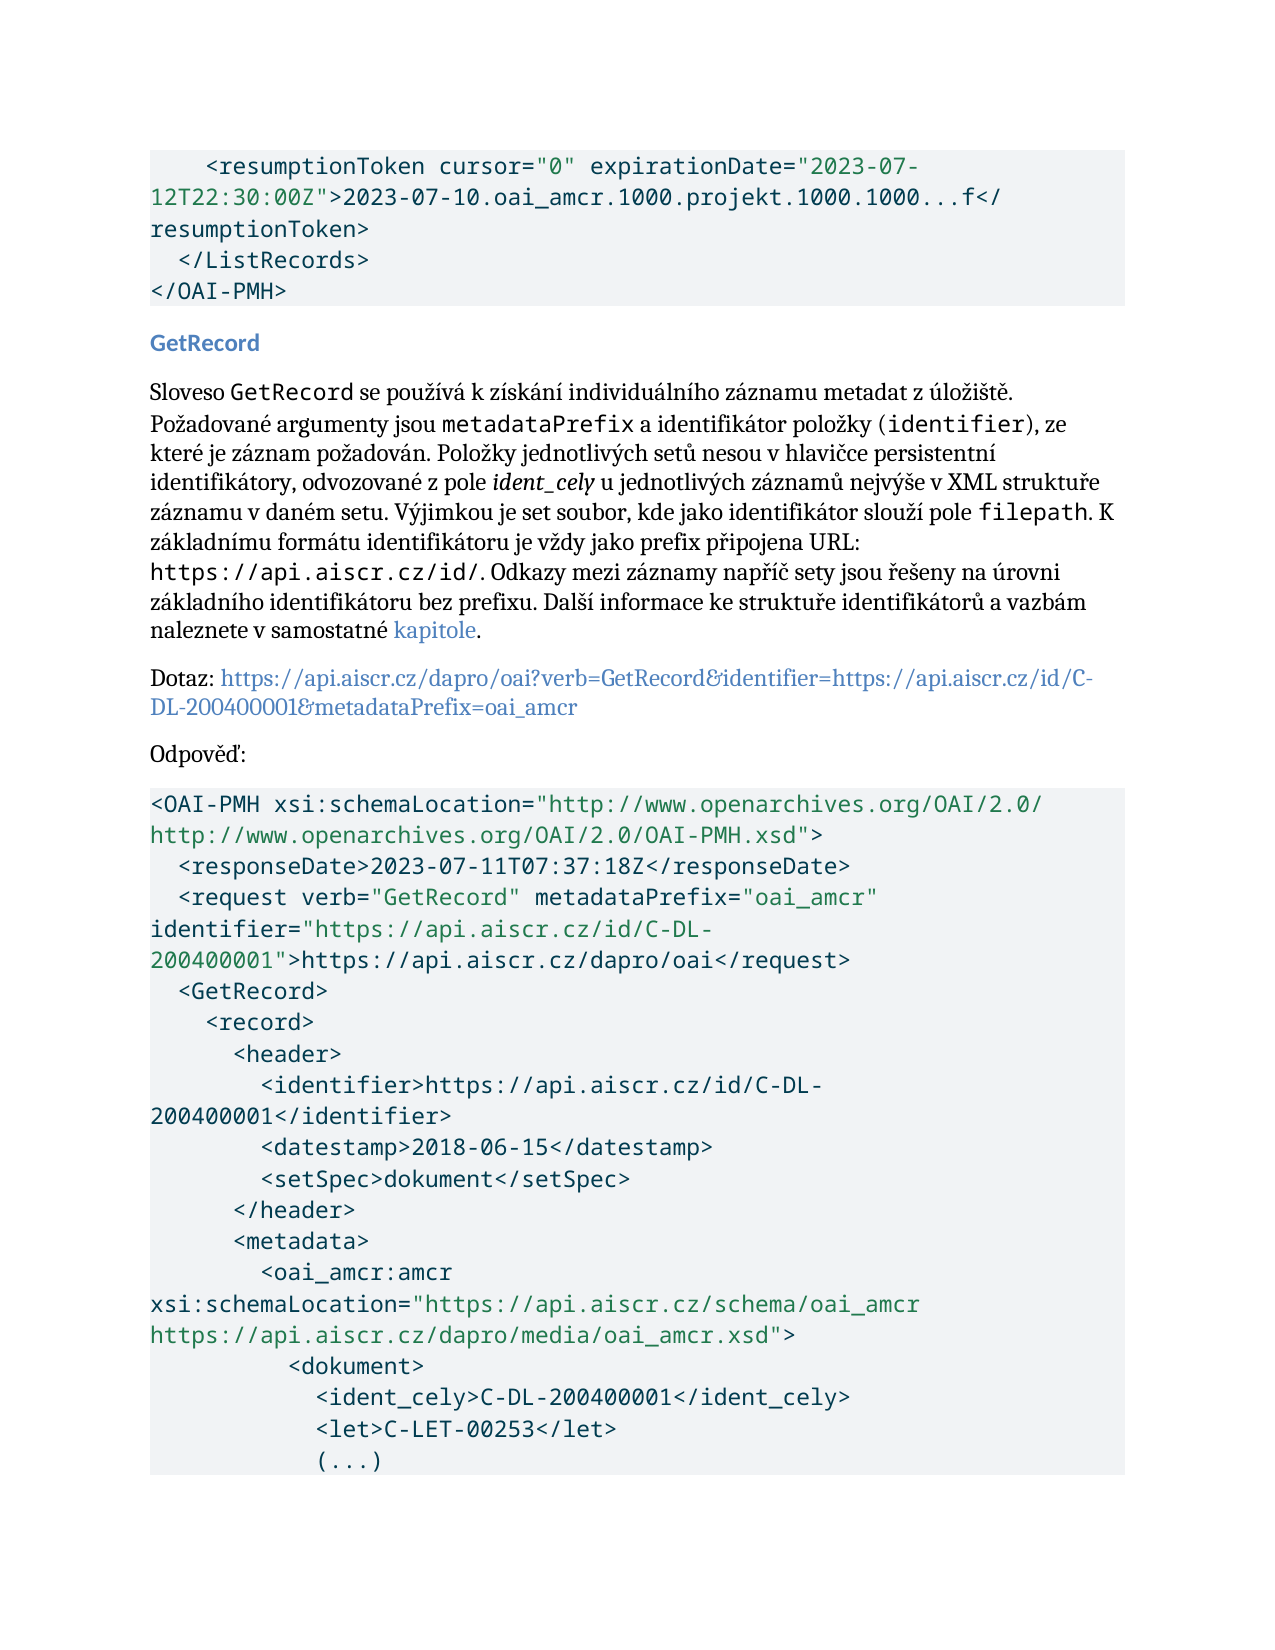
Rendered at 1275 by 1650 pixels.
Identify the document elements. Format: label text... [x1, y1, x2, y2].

text Dotaz: https://api.aiscr.cz/dapro/oai?verb=GetRecord&identifier=https://api.aiscr.cz/id/C-DL-200400001&metadataPrefix=oai_amcr [150, 664, 1125, 721]
subtitle GetRecord [150, 327, 1125, 358]
text Odpověď: [150, 740, 1125, 769]
text Sloveso GetRecord se používá k získání individuálního záznamu metadat z úložiště. Požadované argumenty jsou metadataPrefix a identifikátor položky (identifier), ze které je záznam požadován. Položky jednotlivých setů nesou v hlavičce persistentní identifikátory, odvozované z pole ident_cely u jednotlivých záznamů nejvýše v XML struktuře záznamu v daném setu. Výjimkou je set soubor, kde jako identifikátor slouží pole filepath. K základnímu formátu identifikátoru je vždy jako prefix připojena URL: https://api.aiscr.cz/id/. Odkazy mezi záznamy napříč sety jsou řešeny na úrovni základního identifikátoru bez prefixu. Další informace ke struktuře identifikátorů a vazbám naleznete v samostatné kapitole. [150, 376, 1125, 645]
